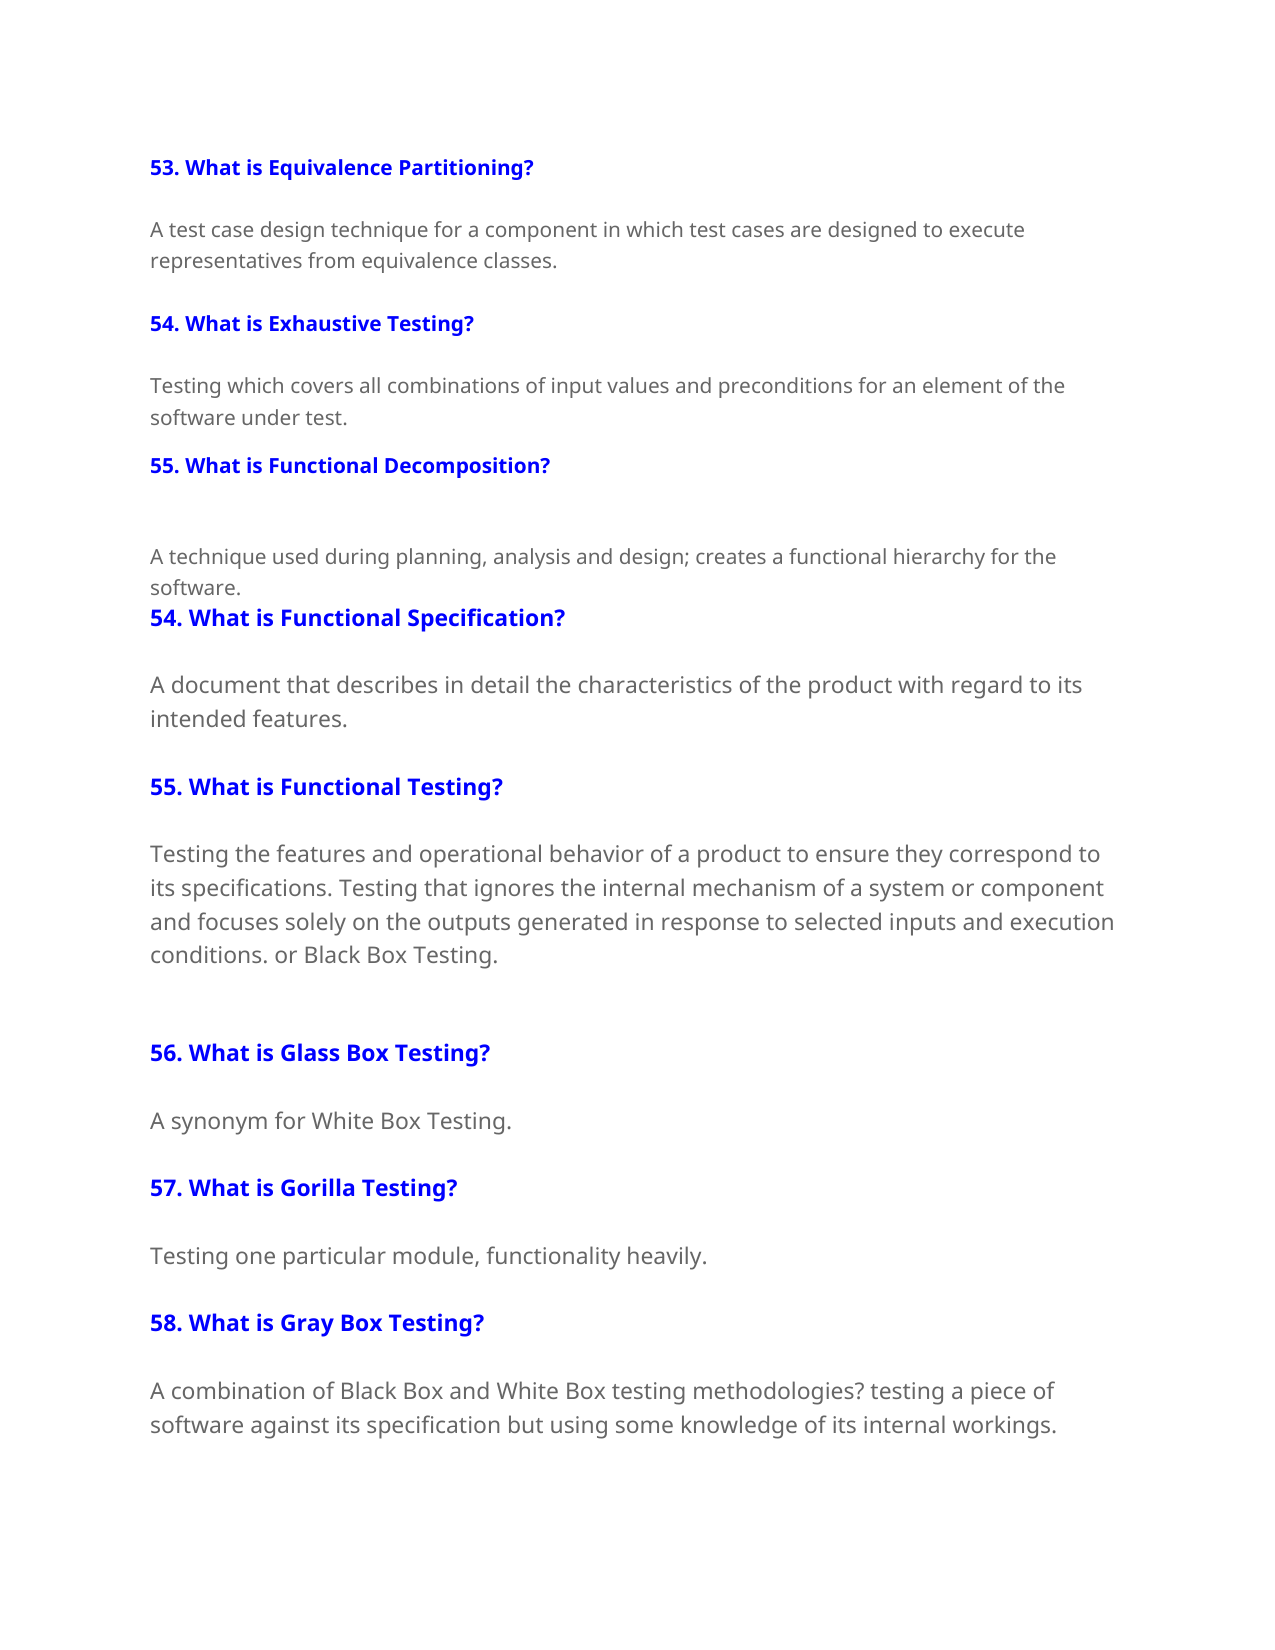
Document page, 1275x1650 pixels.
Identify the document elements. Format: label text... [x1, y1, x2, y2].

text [150, 602, 1125, 1473]
text A test case design technique for a component in which test cases are designed to execute representatives from equivalence classes. 54. What is Exhaustive Testing? Testing which covers all combinations of input values and preconditions for an element of the software under test. [150, 181, 1125, 431]
text A technique used during planning, analysis and design; creates a functional hierarchy for the software. [150, 508, 1125, 602]
text 53. What is Equivalence Partitioning? [150, 150, 1125, 181]
text 55. What is Functional Decomposition? [150, 448, 1125, 479]
